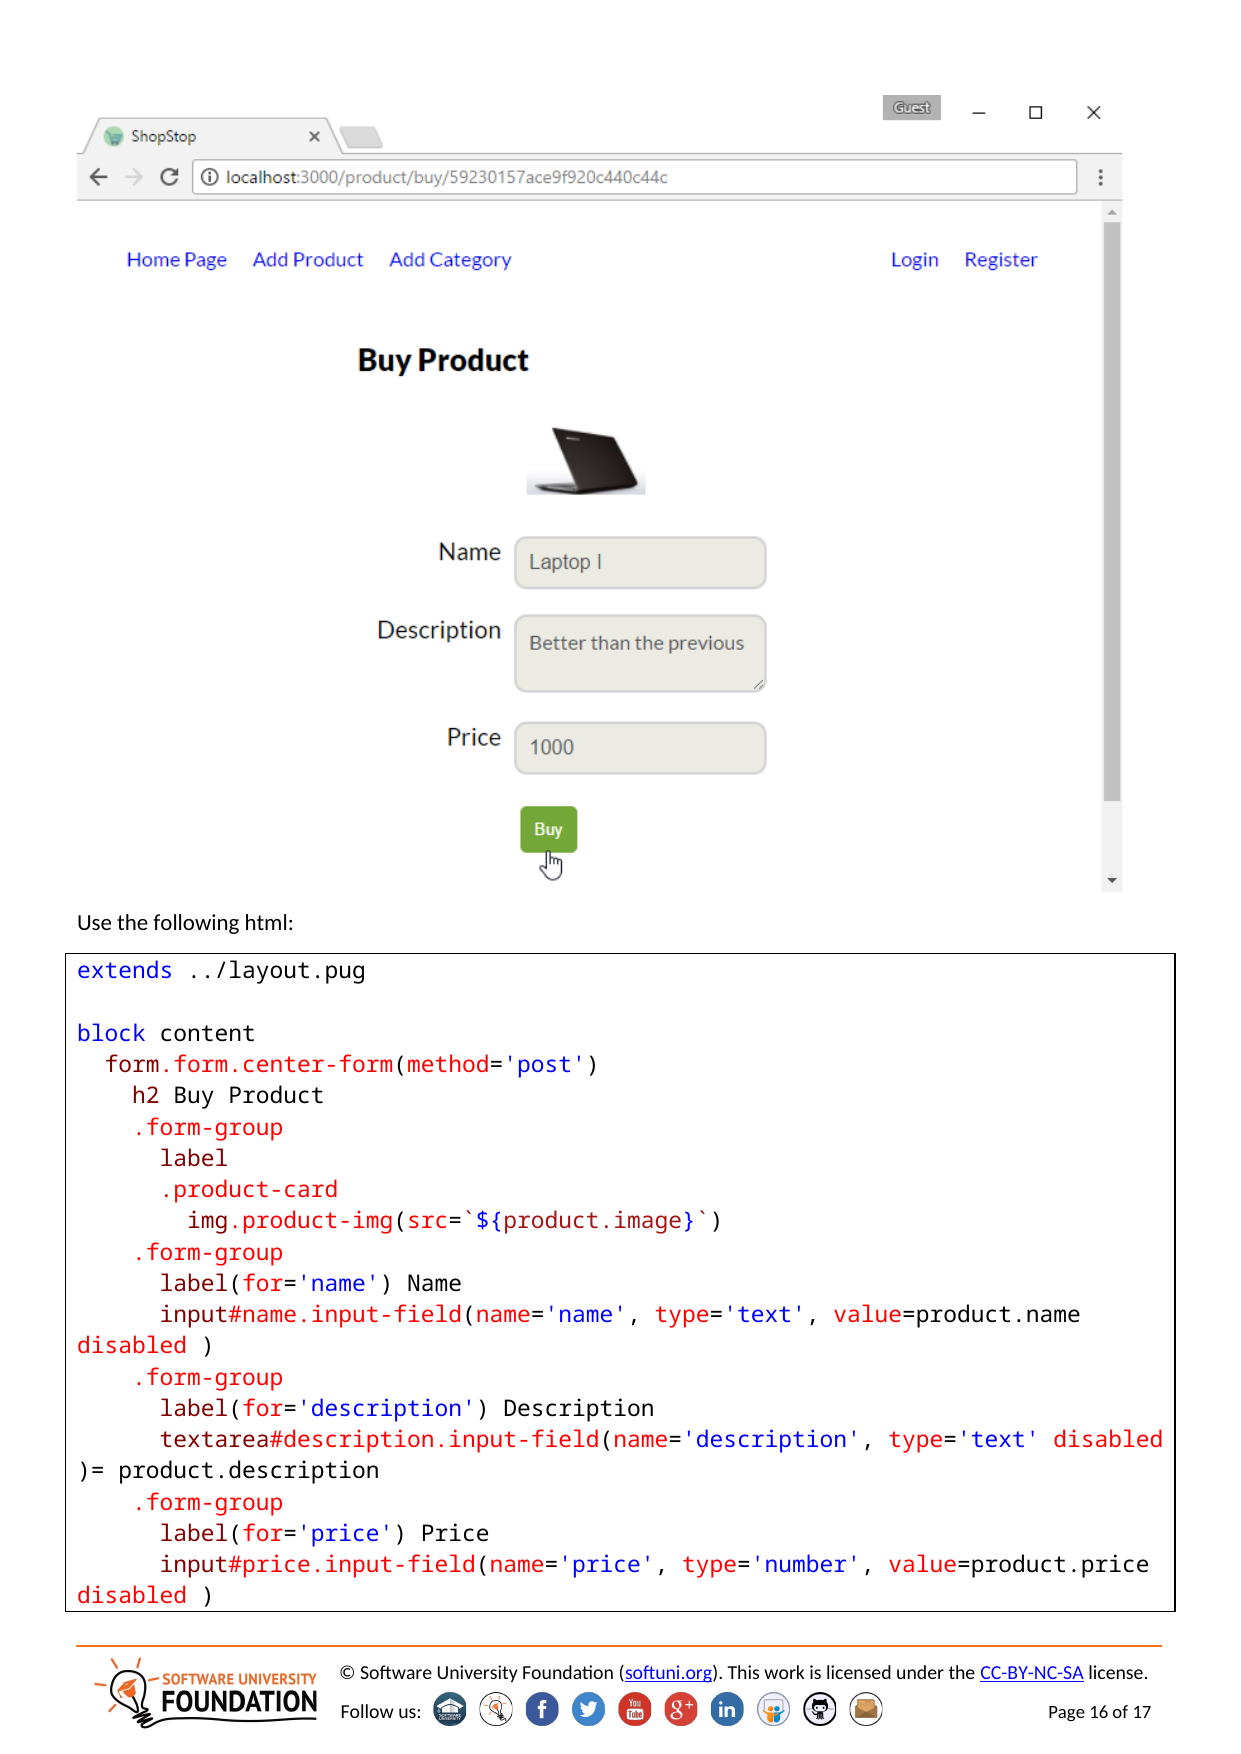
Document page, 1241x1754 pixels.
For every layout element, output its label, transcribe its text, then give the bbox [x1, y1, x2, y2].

text Use the following html: [77, 908, 1163, 937]
picture [618, 1692, 652, 1726]
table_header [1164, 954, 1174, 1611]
picture [479, 1692, 513, 1726]
picture [93, 1656, 317, 1729]
picture [572, 1692, 605, 1726]
picture [433, 1692, 467, 1726]
picture [525, 1692, 559, 1726]
picture [849, 1692, 883, 1726]
picture [76, 95, 1123, 892]
picture [757, 1692, 790, 1726]
picture [664, 1692, 698, 1726]
picture [710, 1692, 744, 1726]
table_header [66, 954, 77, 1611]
picture [803, 1692, 837, 1726]
